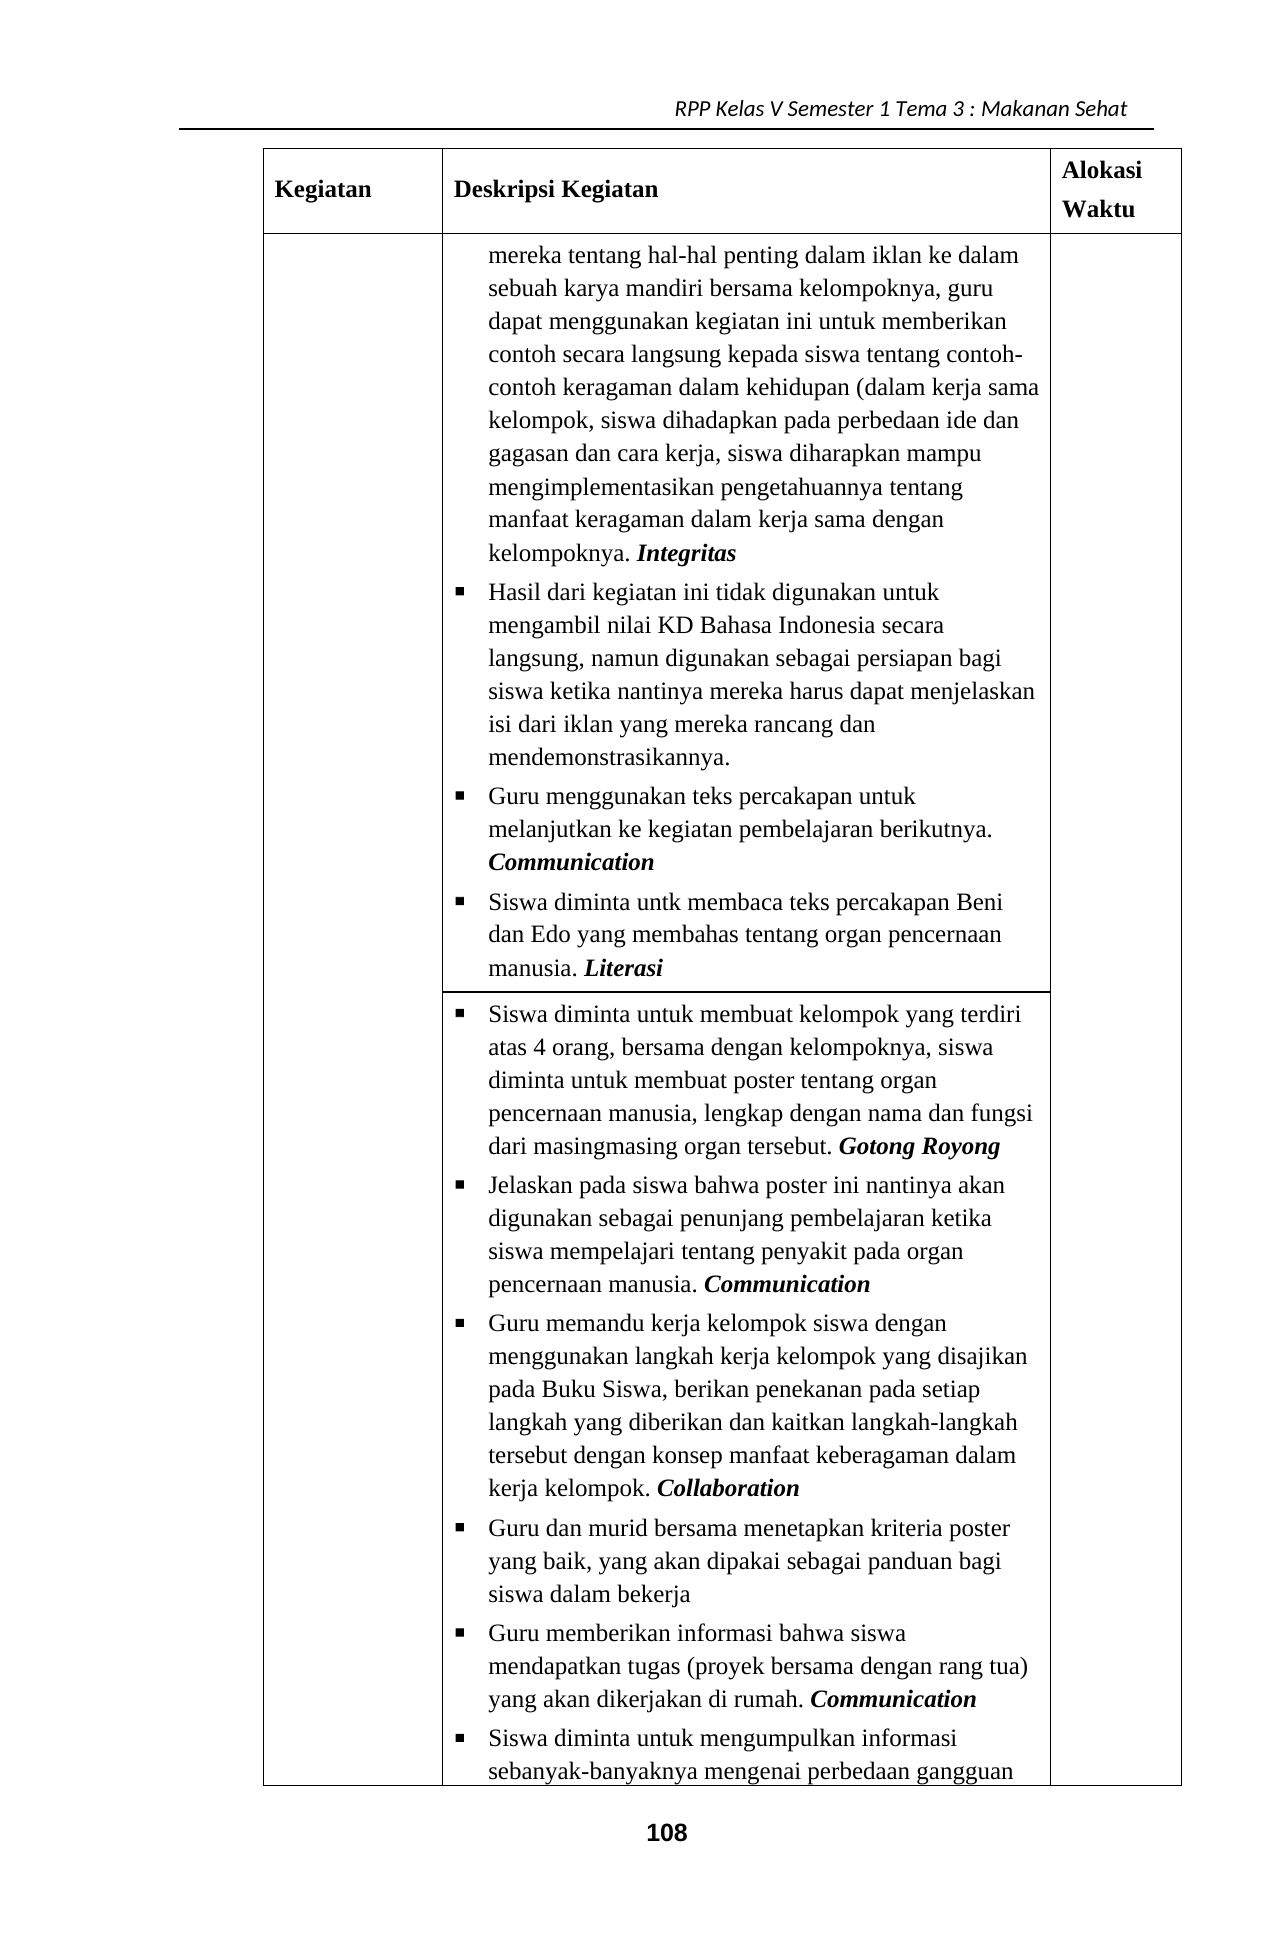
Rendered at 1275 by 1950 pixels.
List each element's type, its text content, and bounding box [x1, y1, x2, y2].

table_header Deskripsi Kegiatan [443, 149, 1050, 233]
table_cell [443, 234, 1050, 991]
table_header Alokasi Waktu [1051, 149, 1181, 233]
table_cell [443, 993, 1050, 1785]
table_header Kegiatan [264, 149, 442, 233]
